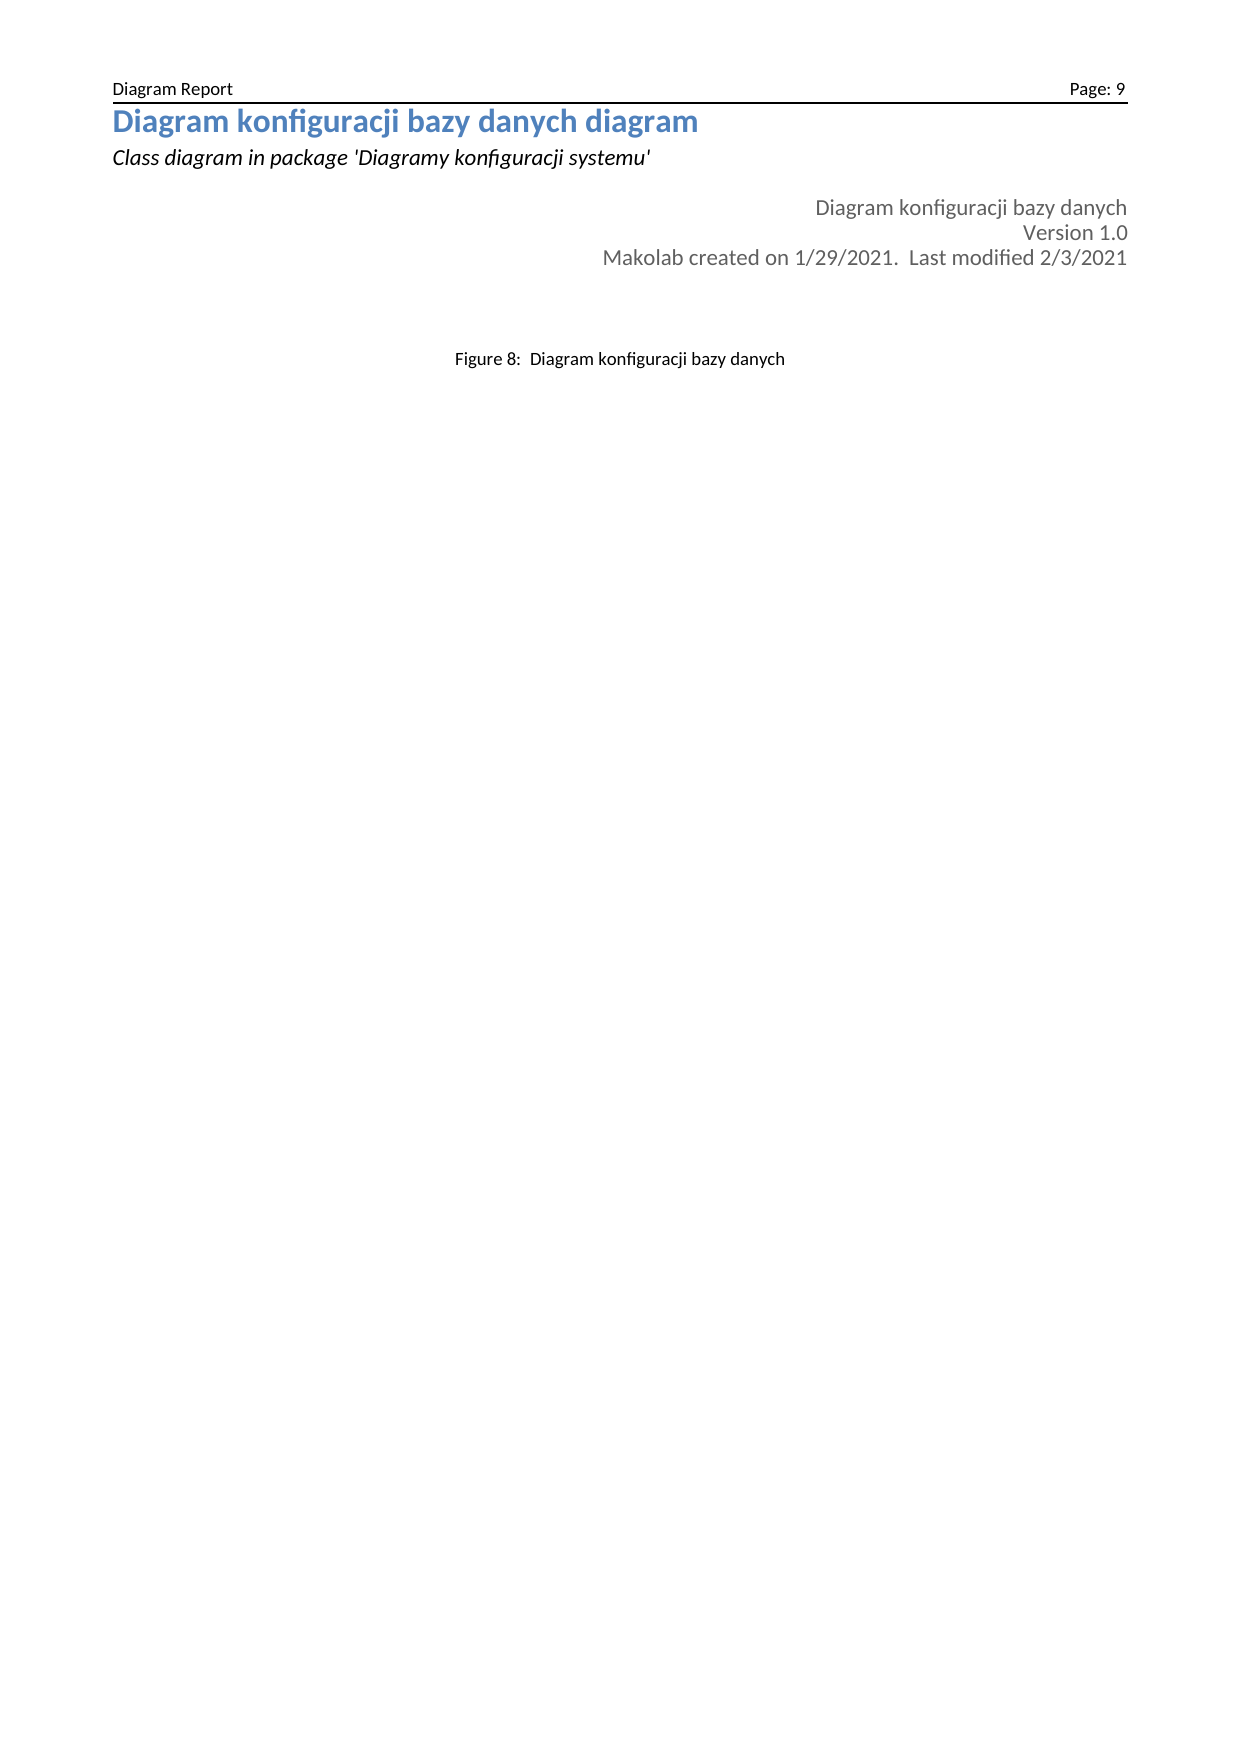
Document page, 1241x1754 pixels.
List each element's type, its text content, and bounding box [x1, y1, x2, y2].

subtitle Diagram konfiguracji bazy danych diagram [112, 112, 1128, 137]
text Diagram konfiguracji bazy danych [112, 196, 1128, 221]
text Class diagram in package 'Diagramy konfiguracji systemu' [112, 146, 1128, 171]
text Version 1.0 [112, 221, 1128, 246]
text Diagram konfiguracji bazy danych [112, 346, 1128, 371]
text Makolab created on 1/29/2021. Last modified 2/3/2021 [112, 246, 1128, 271]
